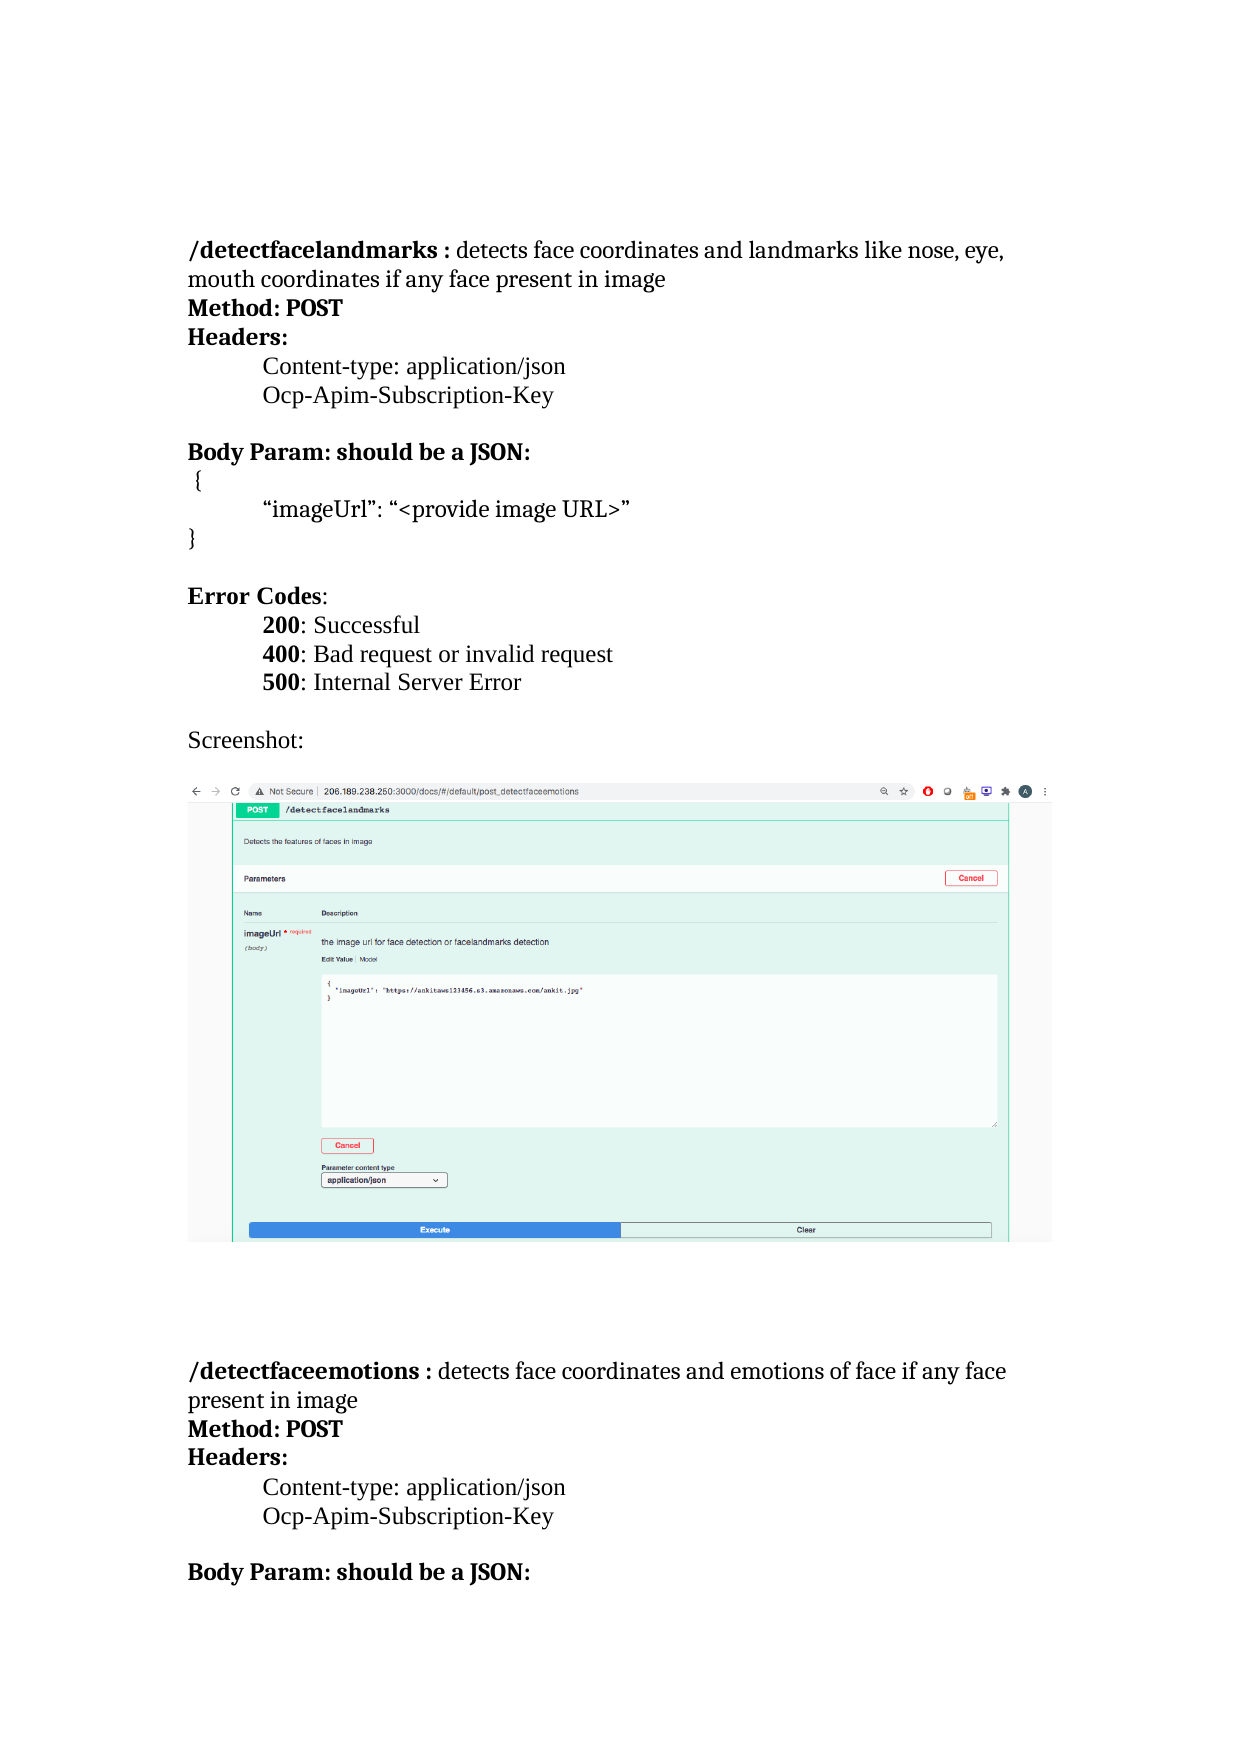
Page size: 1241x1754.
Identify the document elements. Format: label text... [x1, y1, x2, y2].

text { [187, 466, 1053, 495]
text Headers: [187, 1443, 1053, 1472]
text Error Codes: [187, 581, 1053, 610]
text /detectfaceemotions : detects face coordinates and emotions of face if any face present in image [187, 1357, 1053, 1414]
text /detectfacelandmarks : detects face coordinates and landmarks like nose, eye, mouth coordinates if any face present in image [187, 236, 1053, 294]
text “imageUrl”: “<provide image URL>” [187, 495, 1053, 524]
text } [187, 524, 1053, 552]
text Headers: [187, 322, 1053, 351]
text Screenshot: [187, 725, 1053, 754]
text Body Param: should be a JSON: [187, 437, 1053, 466]
text Method: POST [187, 294, 1053, 322]
text Method: POST [187, 1414, 1053, 1443]
list Content-type: application/json [262, 1472, 1053, 1501]
picture [187, 782, 1053, 1242]
list Ocp-Apim-Subscription-Key [262, 1501, 1053, 1529]
list 200: Successful [262, 610, 1053, 639]
list 400: Bad request or invalid request [262, 639, 1053, 667]
list Content-type: application/json [262, 351, 1053, 380]
text Body Param: should be a JSON: [187, 1558, 1053, 1587]
list 500: Internal Server Error [262, 667, 1053, 696]
list Ocp-Apim-Subscription-Key [262, 380, 1053, 409]
